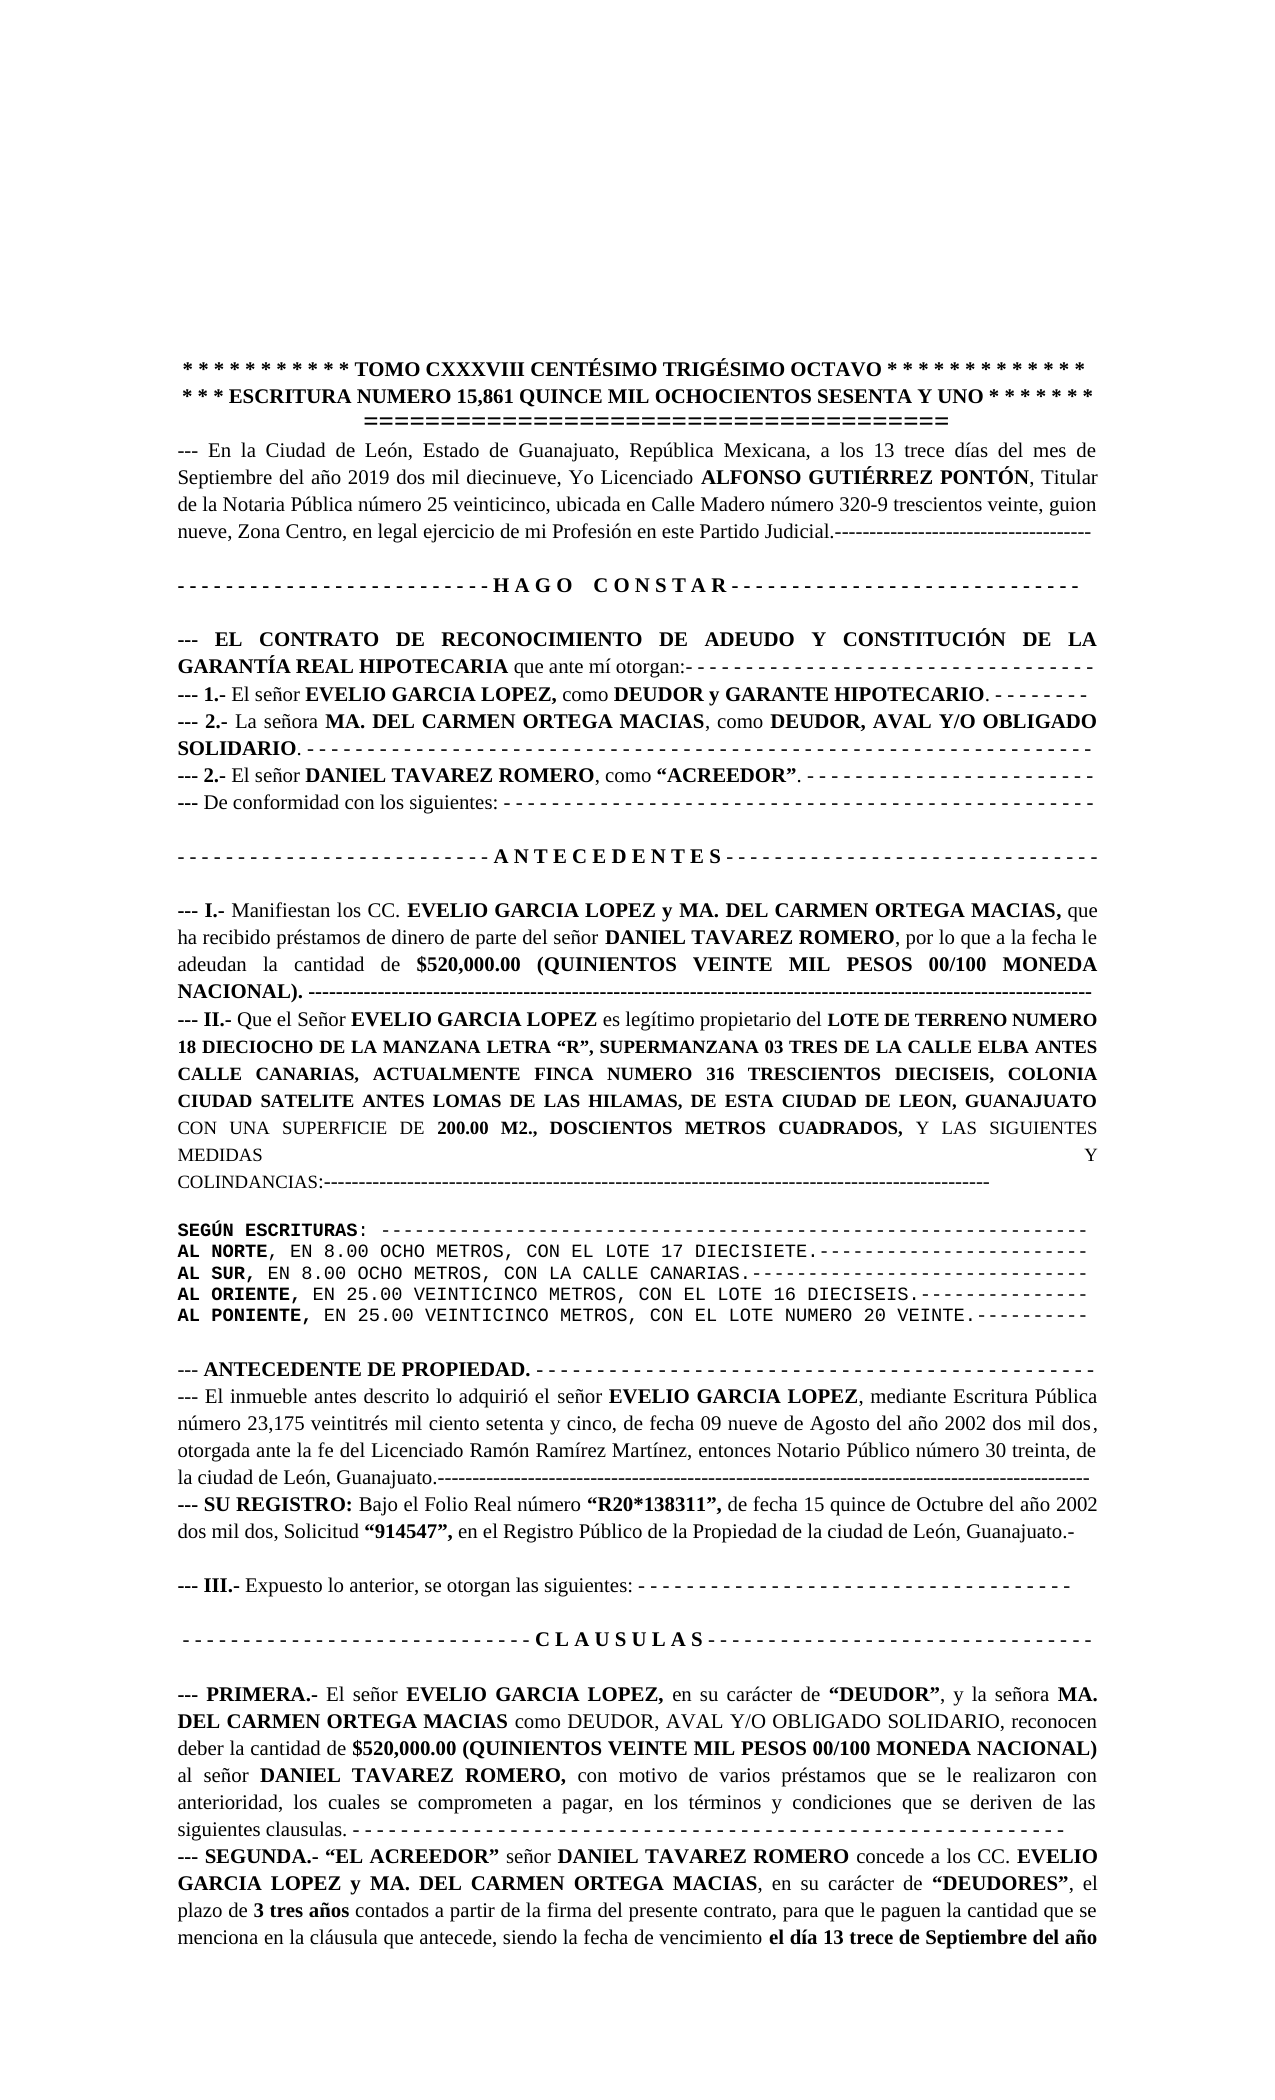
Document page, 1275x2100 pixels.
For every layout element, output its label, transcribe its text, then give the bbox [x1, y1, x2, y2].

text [177, 1842, 1098, 1950]
text --- En la Ciudad de León, Estado de Guanajuato, República Mexicana, a los 13 trece días del mes de Septiembre del año 2019 dos mil diecinueve, Yo Licenciado ALFONSO GUTIÉRREZ PONTÓN, Titular de la Notaria Pública número 25 veinticinco, ubicada en Calle Madero número 320-9 trescientos veinte, guion nueve, Zona Centro, en legal ejercicio de mi Profesión en este Partido Judicial.------------------------------------- [177, 436, 1098, 544]
text --- PRIMERA.- El señor EVELIO GARCIA LOPEZ, en su carácter de “DEUDOR”, y la señora MA. DEL CARMEN ORTEGA MACIAS como DEUDOR, AVAL Y/O OBLIGADO SOLIDARIO, reconocen deber la cantidad de $520,000.00 (QUINIENTOS VEINTE MIL PESOS 00/100 MONEDA NACIONAL) al señor DANIEL TAVAREZ ROMERO, con motivo de varios préstamos que se le realizaron con anterioridad, los cuales se comprometen a pagar, en los términos y condiciones que se deriven de las siguientes clausulas. - - - - - - - - - - - - - - - - - - - - - - - - - - - - - - - - - - - - - - - - - - - - - - - - - - - - - - - - - - - [177, 1679, 1098, 1842]
text --- De conformidad con los siguientes: - - - - - - - - - - - - - - - - - - - - - - - - - - - - - - - - - - - - - - - - - - - - - - - - - [177, 788, 1098, 815]
text ====================================== [215, 408, 1098, 436]
text --- II.- Que el Señor EVELIO GARCIA LOPEZ es legítimo propietario del LOTE DE TERRENO NUMERO 18 DIECIOCHO DE LA MANZANA LETRA “R”, SUPERMANZANA 03 TRES DE LA CALLE ELBA ANTES CALLE CANARIAS, ACTUALMENTE FINCA NUMERO 316 TRESCIENTOS DIECISEIS, COLONIA CIUDAD SATELITE ANTES LOMAS DE LAS HILAMAS, DE ESTA CIUDAD DE LEON, GUANAJUATO CON UNA SUPERFICIE DE 200.00 M2., DOSCIENTOS METROS CUADRADOS, Y LAS SIGUIENTES MEDIDAS Y COLINDANCIAS:------------------------------------------------------------------------------------------------ [177, 1004, 1098, 1194]
text --- ANTECEDENTE DE PROPIEDAD. - - - - - - - - - - - - - - - - - - - - - - - - - - - - - - - - - - - - - - - - - - - - - - --- El inmueble antes descrito lo adquirió el señor EVELIO GARCIA LOPEZ, mediante Escritura Pública número 23,175 veintitrés mil ciento setenta y cinco, de fecha 09 nueve de Agosto del año 2002 dos mil dos, otorgada ante la fe del Licenciado Ramón Ramírez Martínez, entonces Notario Público número 30 treinta, de la ciudad de León, Guanajuato.---------------------------------------------------------------------------------------------- [177, 1354, 1098, 1490]
text AL NORTE, EN 8.00 OCHO METROS, CON EL LOTE 17 DIECISIETE.------------------------ [177, 1242, 1098, 1263]
text --- 2.- El señor DANIEL TAVAREZ ROMERO, como “ACREEDOR”. - - - - - - - - - - - - - - - - - - - - - - - - [177, 761, 1098, 788]
text AL ORIENTE, EN 25.00 VEINTICINCO METROS, CON EL LOTE 16 DIECISEIS.--------------- [177, 1285, 1098, 1306]
text --- I.- Manifiestan los CC. EVELIO GARCIA LOPEZ y MA. DEL CARMEN ORTEGA MACIAS, que ha recibido préstamos de dinero de parte del señor DANIEL TAVAREZ ROMERO, por lo que a la fecha le adeudan la cantidad de $520,000.00 (QUINIENTOS VEINTE MIL PESOS 00/100 MONEDA NACIONAL). ----------------------------------------------------------------------------------------------------------------- [177, 896, 1098, 1004]
text AL PONIENTE, EN 25.00 VEINTICINCO METROS, CON EL LOTE NUMERO 20 VEINTE.---------- [177, 1306, 1098, 1327]
text --- III.- Expuesto lo anterior, se otorgan las siguientes: - - - - - - - - - - - - - - - - - - - - - - - - - - - - - - - - - - - - [177, 1571, 1098, 1598]
text --- 2.- La señora MA. DEL CARMEN ORTEGA MACIAS, como DEUDOR, AVAL Y/O OBLIGADO SOLIDARIO. - - - - - - - - - - - - - - - - - - - - - - - - - - - - - - - - - - - - - - - - - - - - - - - - - - - - - - - - - - - - - - - - - [177, 706, 1098, 761]
text AL SUR, EN 8.00 OCHO METROS, CON LA CALLE CANARIAS.------------------------------ [177, 1263, 1098, 1285]
text - - - - - - - - - - - - - - - - - - - - - - - - - - - - - C L A U S U L A S - - - - - - - - - - - - - - - - - - - - - - - - - - - - - - - - [177, 1625, 1098, 1652]
text --- SU REGISTRO: Bajo el Folio Real número “R20*138311”, de fecha 15 quince de Octubre del año 2002 dos mil dos, Solicitud “914547”, en el Registro Público de la Propiedad de la ciudad de León, Guanajuato.- [177, 1490, 1098, 1544]
text SEGÚN ESCRITURAS: --------------------------------------------------------------- [177, 1221, 1098, 1242]
text --- EL CONTRATO DE RECONOCIMIENTO DE ADEUDO Y CONSTITUCIÓN DE LA GARANTÍA REAL HIPOTECARIA que ante mí otorgan:- - - - - - - - - - - - - - - - - - - - - - - - - - - - - - - - - - [177, 625, 1098, 679]
text * * * ESCRITURA NUMERO 15,861 QUINCE MIL OCHOCIENTOS SESENTA Y UNO * * * * * * * [177, 381, 1098, 408]
text --- 1.- El señor EVELIO GARCIA LOPEZ, como DEUDOR y GARANTE HIPOTECARIO. - - - - - - - - [177, 679, 1098, 706]
text - - - - - - - - - - - - - - - - - - - - - - - - - - H A G O C O N S T A R - - - - - - - - - - - - - - - - - - - - - - - - - - - - - [177, 571, 1098, 598]
text - - - - - - - - - - - - - - - - - - - - - - - - - - A N T E C E D E N T E S - - - - - - - - - - - - - - - - - - - - - - - - - - - - - - - [177, 842, 1098, 869]
text * * * * * * * * * * * TOMO CXXXVIII CENTÉSIMO TRIGÉSIMO OCTAVO * * * * * * * * * * * * * [177, 354, 1098, 381]
